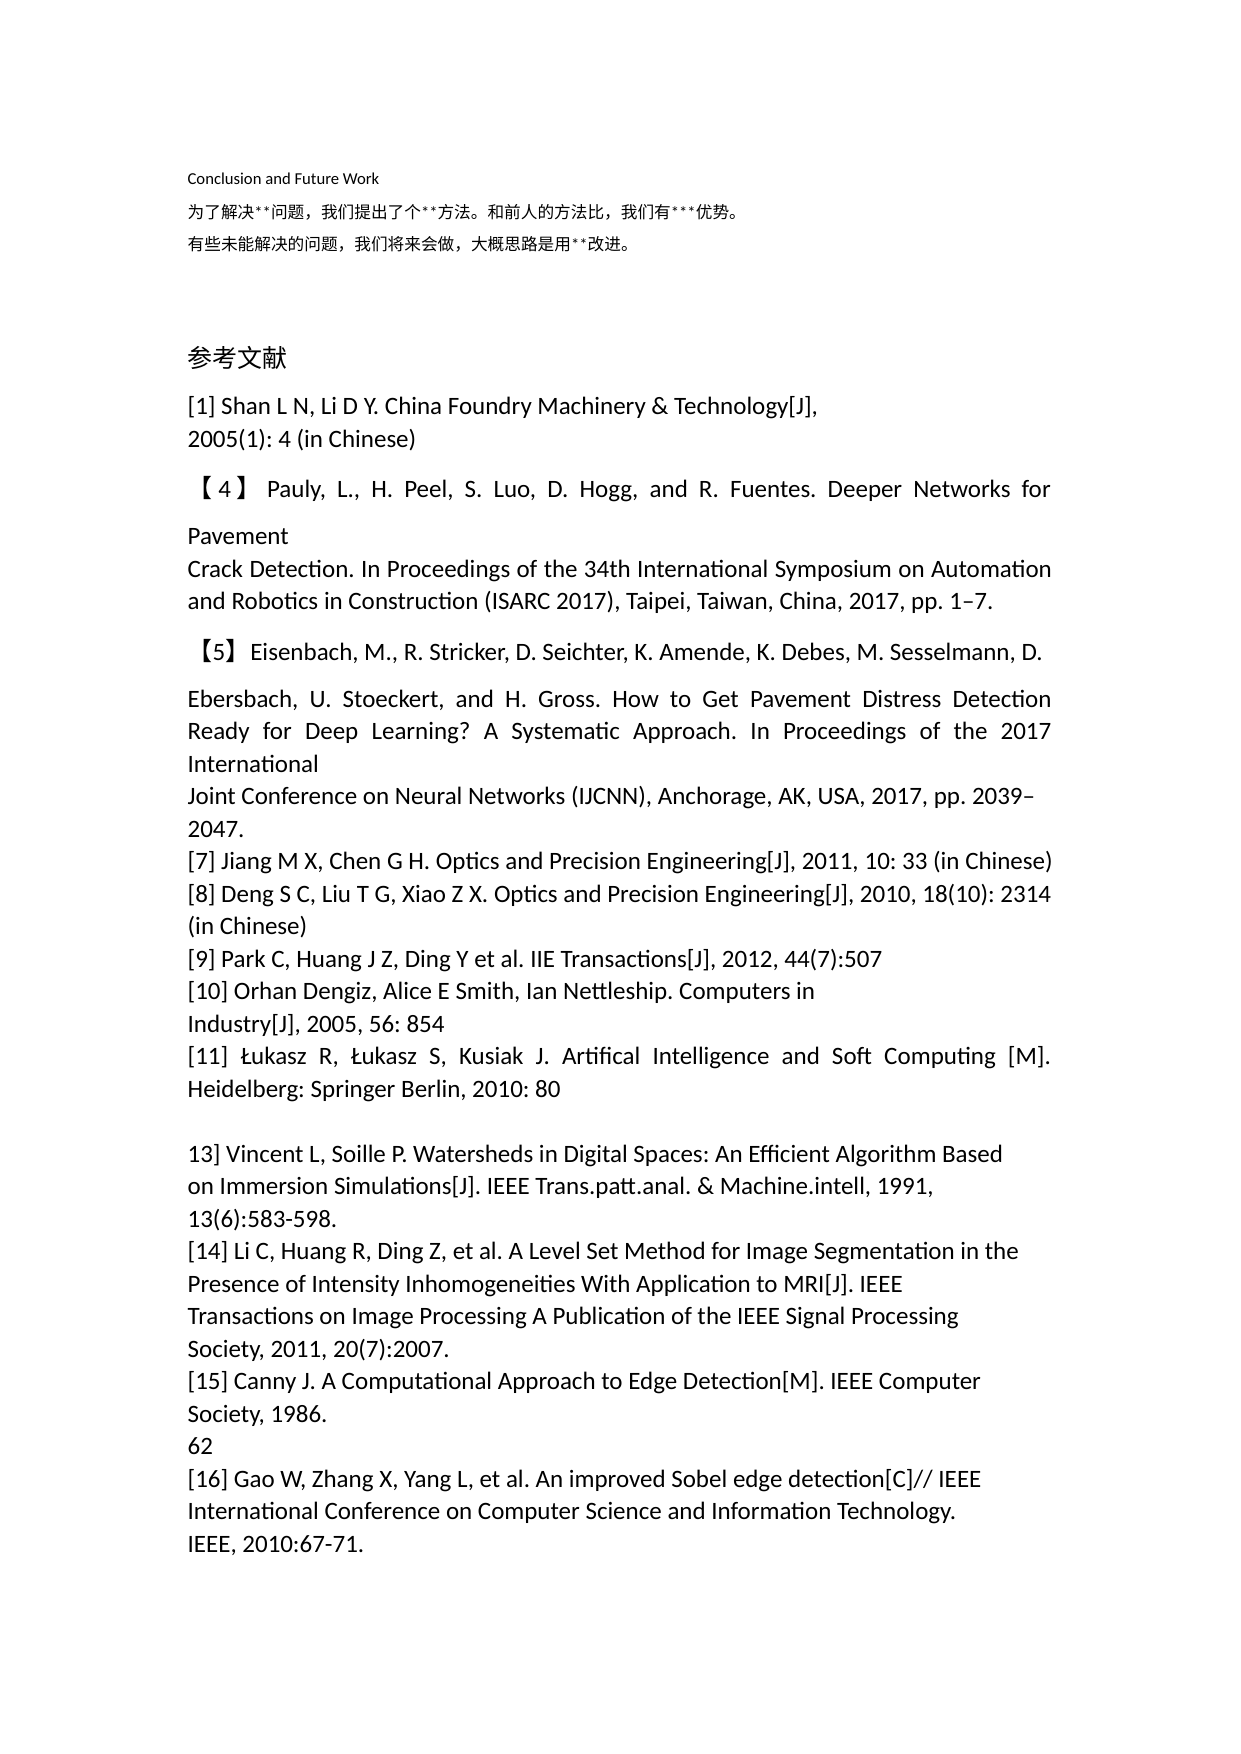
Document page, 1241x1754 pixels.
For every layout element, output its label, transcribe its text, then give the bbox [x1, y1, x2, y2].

text Presence of Intensity Inhomogeneities With Application to MRI[J]. IEEE [187, 1267, 1053, 1299]
text [14] Li C, Huang R, Ding Z, et al. A Level Set Method for Image Segmentation in the [187, 1234, 1053, 1267]
text 参考文献 [187, 324, 1053, 389]
text Crack Detection. In Proceedings of the 34th International Symposium on Automation and Robotics in Construction (ISARC 2017), Taipei, Taiwan, China, 2017, pp. 1–7. [187, 552, 1053, 617]
text [7] Jiang M X, Chen G H. Optics and Precision Engineering[J], 2011, 10: 33 (in Chinese) [187, 844, 1053, 877]
text 有些未能解决的问题，我们将来会做，大概思路是用**改进。 [187, 227, 1053, 259]
text Ebersbach, U. Stoeckert, and H. Gross. How to Get Pavement Distress Detection Ready for Deep Learning? A Systematic Approach. In Proceedings of the 2017 International [187, 682, 1053, 779]
text on Immersion Simulations[J]. IEEE Trans.patt.anal. & Machine.intell, 1991, [187, 1169, 1053, 1202]
text Industry[J], 2005, 56: 854 [187, 1007, 1053, 1039]
text 为了解决**问题，我们提出了个**方法。和前人的方法比，我们有***优势。 [187, 194, 1053, 227]
text 62 [187, 1429, 1053, 1462]
text [11] Łukasz R, Łukasz S, Kusiak J. Artifical Intelligence and Soft Computing [M]. Heidelberg: Springer Berlin, 2010: 80 [187, 1039, 1053, 1104]
text International Conference on Computer Science and Information Technology. [187, 1494, 1053, 1527]
text 【4】Pauly, L., H. Peel, S. Luo, D. Hogg, and R. Fuentes. Deeper Networks for Pavement [187, 454, 1053, 552]
text 13] Vincent L, Soille P. Watersheds in Digital Spaces: An Efficient Algorithm Based [187, 1137, 1053, 1169]
text IEEE, 2010:67-71. [187, 1527, 1053, 1559]
text 2047. [187, 812, 1053, 844]
text Transactions on Image Processing A Publication of the IEEE Signal Processing [187, 1299, 1053, 1332]
text [10] Orhan Dengiz, Alice E Smith, Ian Nettleship. Computers in [187, 974, 1053, 1007]
text [1] Shan L N, Li D Y. China Foundry Machinery & Technology[J], [187, 389, 1053, 422]
text [9] Park C, Huang J Z, Ding Y et al. IIE Transactions[J], 2012, 44(7):507 [187, 942, 1053, 974]
text [16] Gao W, Zhang X, Yang L, et al. An improved Sobel edge detection[C]// IEEE [187, 1462, 1053, 1494]
text [15] Canny J. A Computational Approach to Edge Detection[M]. IEEE Computer [187, 1364, 1053, 1397]
text Joint Conference on Neural Networks (IJCNN), Anchorage, AK, USA, 2017, pp. 2039– [187, 779, 1053, 812]
text 13(6):583-598. [187, 1202, 1053, 1234]
text 【5】Eisenbach, M., R. Stricker, D. Seichter, K. Amende, K. Debes, M. Sesselmann, D. [187, 617, 1053, 682]
text Society, 1986. [187, 1397, 1053, 1429]
text Society, 2011, 20(7):2007. [187, 1332, 1053, 1364]
text Conclusion and Future Work [187, 162, 1053, 194]
text 2005(1): 4 (in Chinese) [187, 422, 1053, 454]
text [8] Deng S C, Liu T G, Xiao Z X. Optics and Precision Engineering[J], 2010, 18(10): 2314 (in Chinese) [187, 877, 1053, 942]
